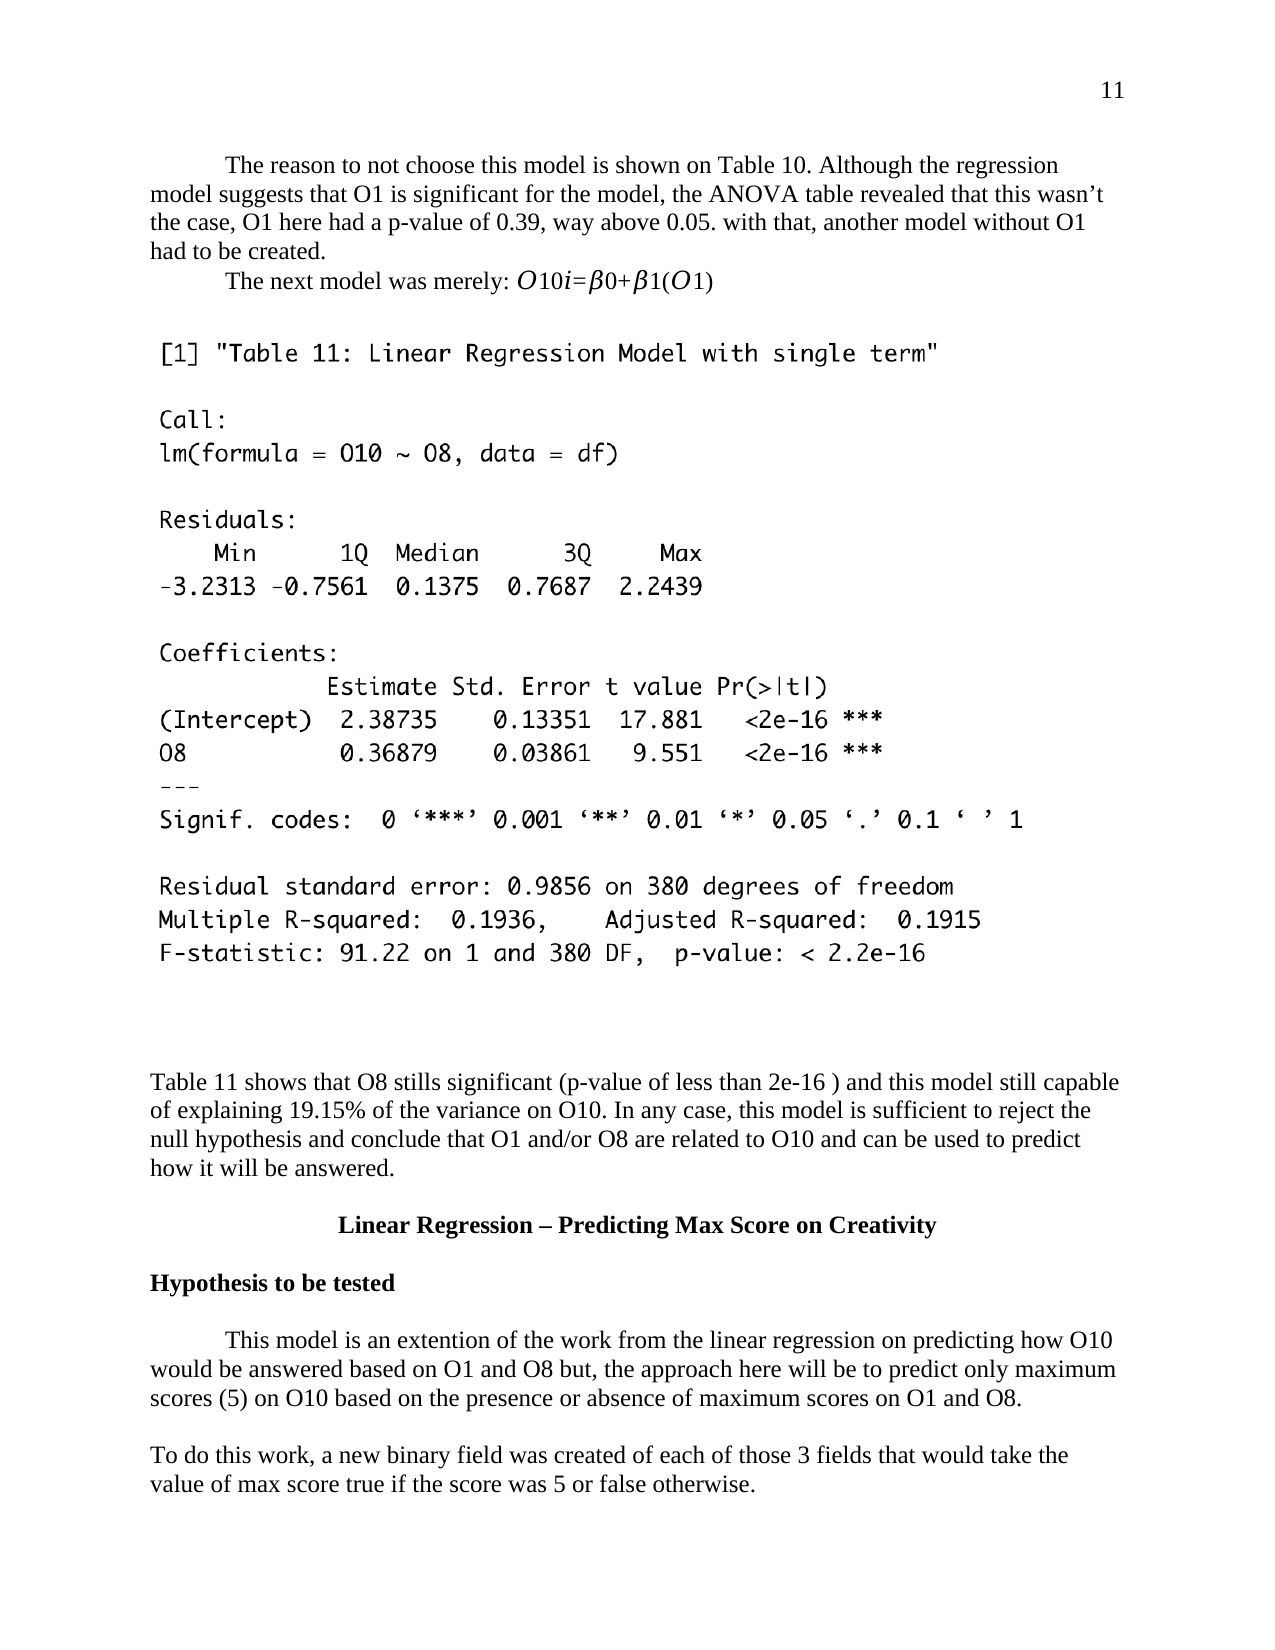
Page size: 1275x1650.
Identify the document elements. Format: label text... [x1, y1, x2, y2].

text Table 11 shows that O8 stills significant (p-value of less than 2e-16 ) and this model still capable of explaining 19.15% of the variance on O10. In any case, this model is sufficient to reject the null hypothesis and conclude that O1 and/or O8 are related to O10 and can be used to predict how it will be answered. [150, 1067, 1125, 1182]
text To do this work, a new binary field was created of each of those 3 fields that would take the value of max score true if the score was 5 or false otherwise. [150, 1441, 1125, 1498]
text The reason to not choose this model is shown on Table 10. Although the regression model suggests that O1 is significant for the model, the ANOVA table revealed that this wasn’t the case, O1 here had a p-value of 0.39, way above 0.05. with that, another model without O1 had to be created. [150, 150, 1125, 265]
picture [150, 323, 1125, 1010]
text This model is an extention of the work from the linear regression on predicting how O10 would be answered based on O1 and O8 but, the approach here will be to predict only maximum scores (5) on O10 based on the presence or absence of maximum scores on O1 and O8. [150, 1326, 1125, 1412]
text Linear Regression – Predicting Max Score on Creativity [150, 1211, 1125, 1239]
text The next model was merely: 𝑂10𝑖=𝛽0+𝛽1(𝑂1) [150, 265, 1125, 295]
text Hypothesis to be tested [150, 1268, 1125, 1297]
